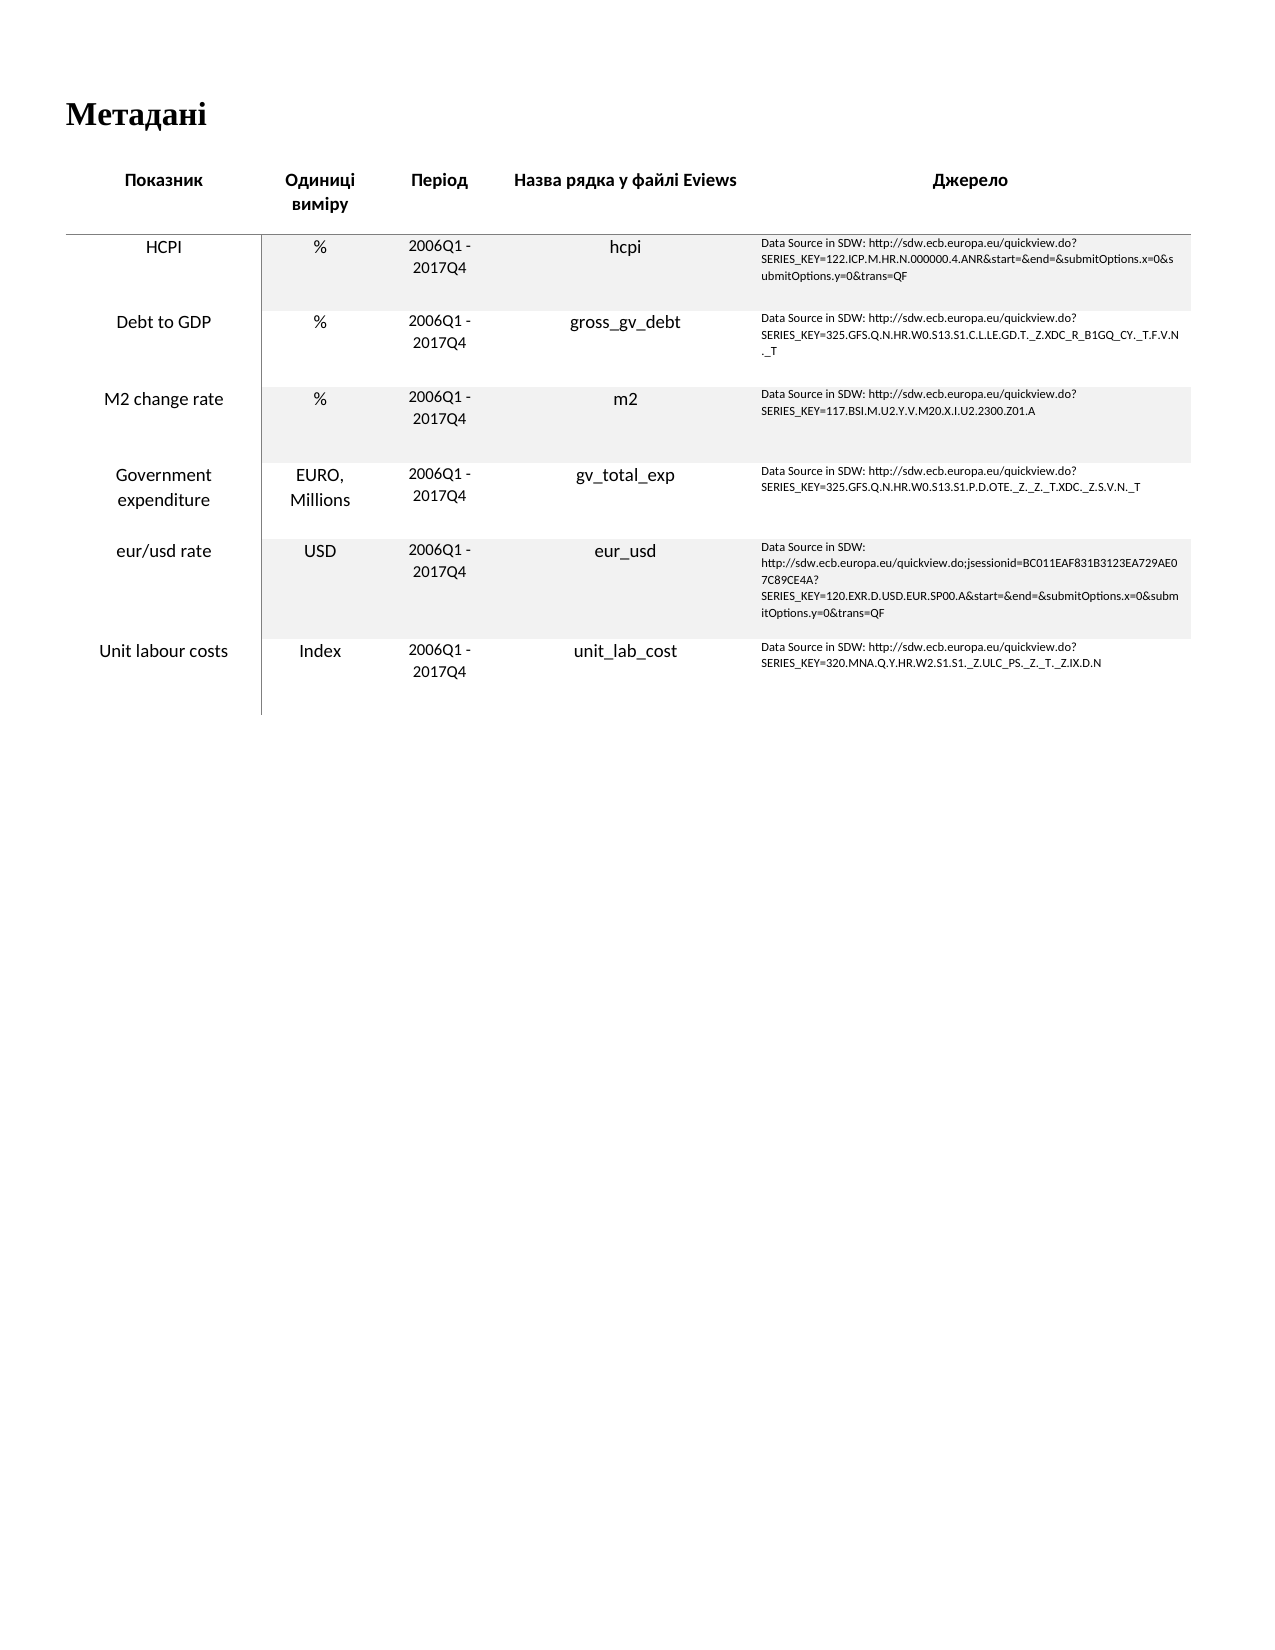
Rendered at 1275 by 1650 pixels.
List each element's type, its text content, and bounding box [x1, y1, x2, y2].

table_header Назва рядка у файлі Eviews [501, 168, 750, 234]
table_cell % [262, 387, 378, 463]
table_cell Government expenditure [66, 463, 261, 539]
table_cell 2006Q1 - 2017Q4 [378, 639, 501, 715]
table_cell Data Source in SDW: http://sdw.ecb.europa.eu/quickview.do?SERIES_KEY=122.ICP.M.HR.N.000000.4.ANR&start=&end=&submitOptions.x=0&submitOptions.y=0&trans=QF [750, 235, 1191, 311]
table_header Одиниці виміру [262, 168, 378, 234]
table_cell Unit labour costs [66, 639, 261, 715]
table_header Період [378, 168, 501, 234]
table_cell 2006Q1 - 2017Q4 [378, 539, 501, 639]
table_cell USD [262, 539, 378, 639]
table_cell 2006Q1 - 2017Q4 [378, 235, 501, 311]
table_cell HCPI [66, 235, 261, 311]
table_cell % [262, 311, 378, 387]
table_cell Debt to GDP [66, 311, 261, 387]
table_cell m2 [501, 387, 750, 463]
table_cell 2006Q1 - 2017Q4 [378, 387, 501, 463]
table_cell EURO, Millions [262, 463, 378, 539]
table_header Джерело [750, 168, 1191, 234]
table_cell Data Source in SDW: http://sdw.ecb.europa.eu/quickview.do?SERIES_KEY=320.MNA.Q.Y.HR.W2.S1.S1._Z.ULC_PS._Z._T._Z.IX.D.N [750, 639, 1191, 715]
table_cell 2006Q1 - 2017Q4 [378, 311, 501, 387]
table_cell Data Source in SDW: http://sdw.ecb.europa.eu/quickview.do?SERIES_KEY=325.GFS.Q.N.HR.W0.S13.S1.P.D.OTE._Z._Z._T.XDC._Z.S.V.N._T [750, 463, 1191, 539]
table_cell Data Source in SDW: http://sdw.ecb.europa.eu/quickview.do?SERIES_KEY=117.BSI.M.U2.Y.V.M20.X.I.U2.2300.Z01.A [750, 387, 1191, 463]
subtitle Метадані [66, 94, 1191, 132]
table_cell gross_gv_debt [501, 311, 750, 387]
table_cell Data Source in SDW: http://sdw.ecb.europa.eu/quickview.do?SERIES_KEY=325.GFS.Q.N.HR.W0.S13.S1.C.L.LE.GD.T._Z.XDC_R_B1GQ_CY._T.F.V.N._T [750, 311, 1191, 387]
table_header Показник [66, 168, 262, 234]
table_cell Data Source in SDW: http://sdw.ecb.europa.eu/quickview.do;jsessionid=BC011EAF831B3123EA729AE07C89CE4A?SERIES_KEY=120.EXR.D.USD.EUR.SP00.A&start=&end=&submitOptions.x=0&submitOptions.y=0&trans=QF [750, 539, 1191, 639]
table_cell eur_usd [501, 539, 750, 639]
table_cell unit_lab_cost [501, 639, 750, 715]
table_cell gv_total_exp [501, 463, 750, 539]
table_cell M2 change rate [66, 387, 261, 463]
table_cell eur/usd rate [66, 539, 261, 639]
table_cell hcpi [501, 235, 750, 311]
table_cell 2006Q1 - 2017Q4 [378, 463, 501, 539]
table_cell % [262, 235, 378, 311]
table_cell Index [262, 639, 378, 715]
